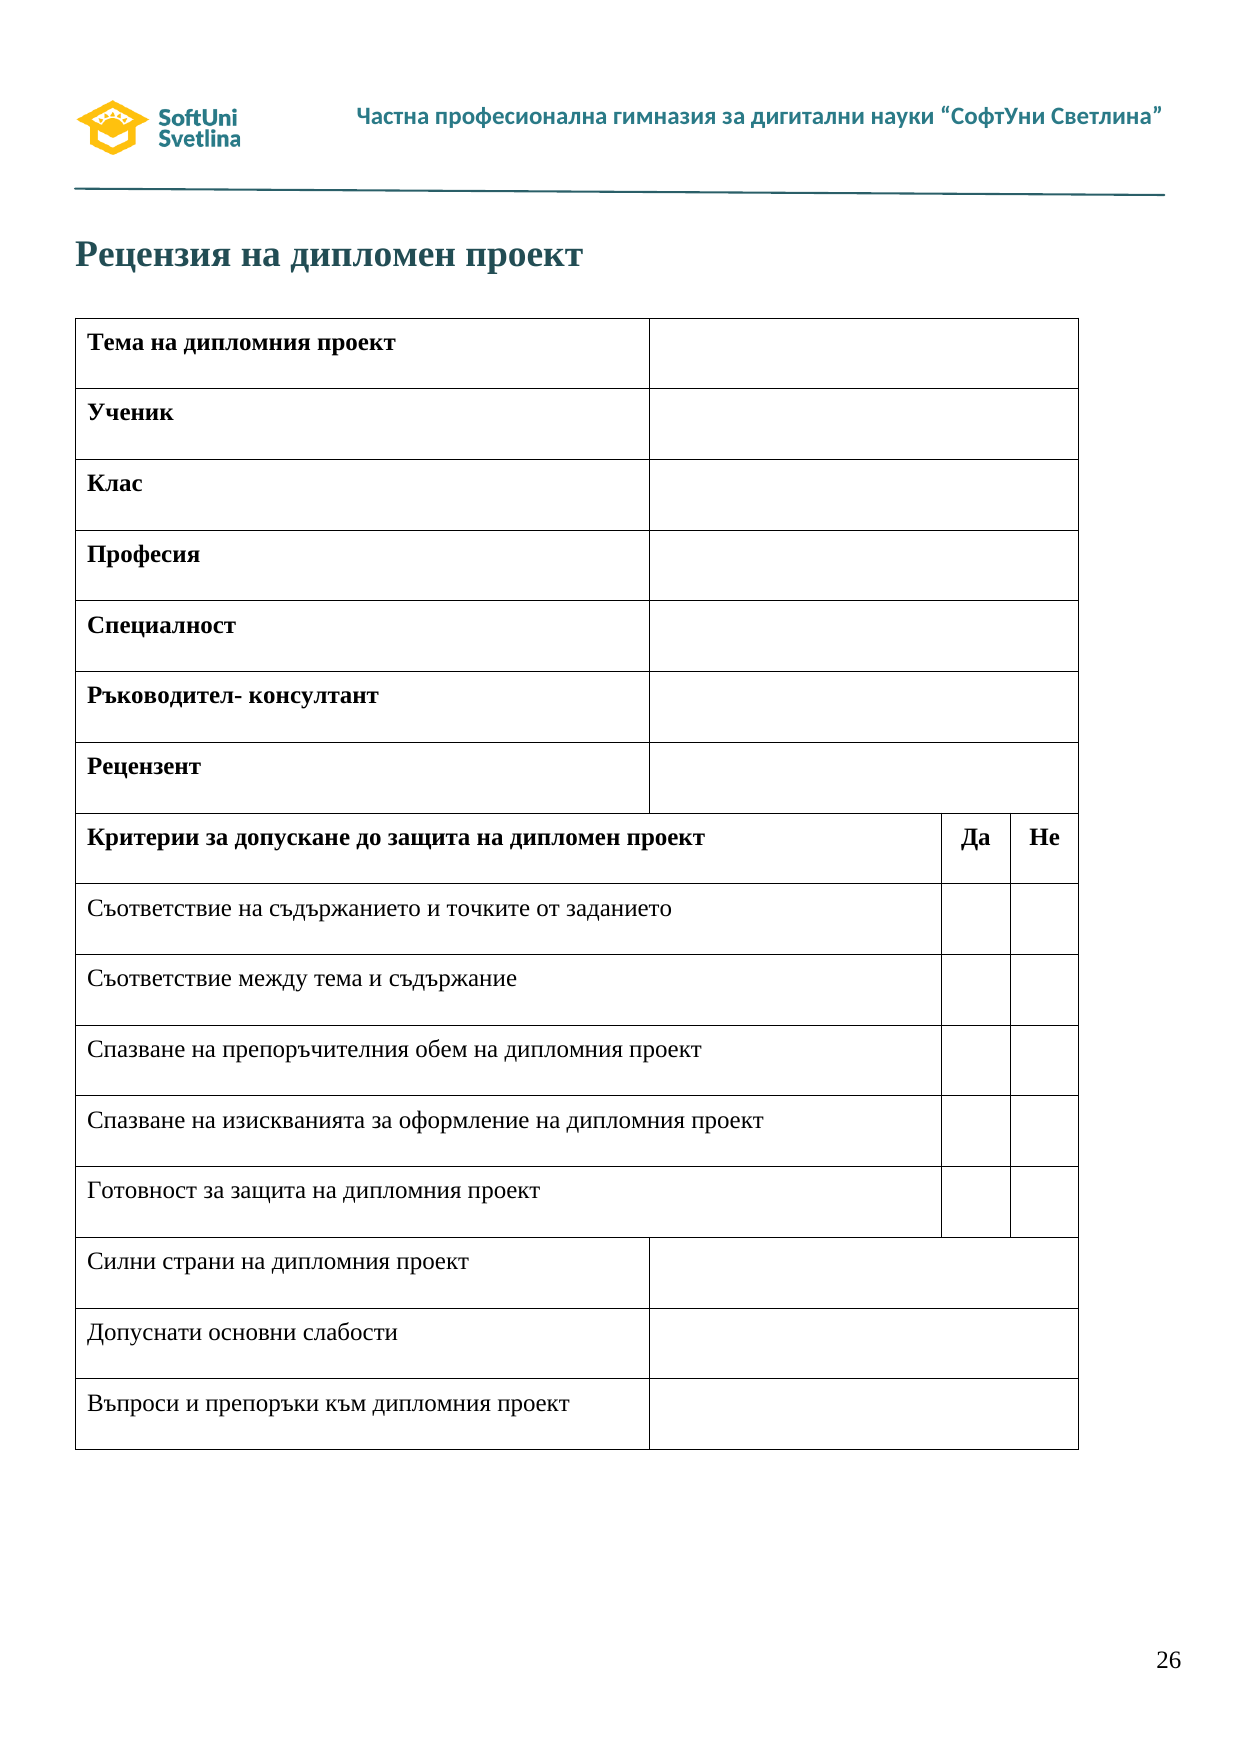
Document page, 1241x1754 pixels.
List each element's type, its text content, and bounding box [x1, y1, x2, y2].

table_header Тема на дипломния проект [76, 319, 649, 388]
table_cell [1011, 1096, 1078, 1166]
table_cell Въпроси и препоръки към дипломния проект [76, 1379, 649, 1449]
table_cell [1011, 955, 1078, 1025]
table_cell Ръководител- консултант [76, 672, 649, 742]
table_cell [650, 1309, 1078, 1378]
subtitle Рецензия на дипломен проект [75, 232, 1181, 275]
picture [75, 100, 240, 155]
table_cell [942, 884, 1010, 954]
table_cell Ученик [76, 389, 649, 459]
table_cell Не [1011, 814, 1078, 883]
table_cell [942, 1026, 1010, 1095]
table_cell [1011, 1026, 1078, 1095]
table_cell Рецензент [76, 743, 649, 812]
table_cell [650, 1379, 1078, 1449]
table_cell Допуснати основни слабости [76, 1309, 649, 1378]
table_cell [942, 1096, 1010, 1166]
table_cell Клас [76, 460, 649, 529]
table_cell Готовност за защита на дипломния проект [76, 1167, 941, 1237]
table_cell [650, 460, 1078, 529]
table_cell Професия [76, 531, 649, 600]
table_cell Съответствие между тема и съдържание [76, 955, 941, 1025]
table_cell Силни страни на дипломния проект [76, 1238, 649, 1308]
table_header [650, 319, 1078, 388]
table_cell Спазване на препоръчителния обем на дипломния проект [76, 1026, 941, 1095]
table_cell [650, 672, 1078, 742]
table_cell Специалност [76, 601, 649, 671]
table_cell Критерии за допускане до защита на дипломен проект [76, 814, 941, 883]
table_cell Съответствие на съдържанието и точките от заданието [76, 884, 941, 954]
table_cell [650, 601, 1078, 671]
table_cell [942, 1167, 1010, 1237]
table_cell [650, 389, 1078, 459]
table_cell [1011, 1167, 1078, 1237]
table_cell Да [942, 814, 1010, 883]
table_cell Спазване на изискванията за оформление на дипломния проект [76, 1096, 941, 1166]
table_cell [650, 743, 1078, 812]
table_cell [1011, 884, 1078, 954]
table_cell [650, 1238, 1078, 1308]
table_cell [650, 531, 1078, 600]
table_cell [942, 955, 1010, 1025]
